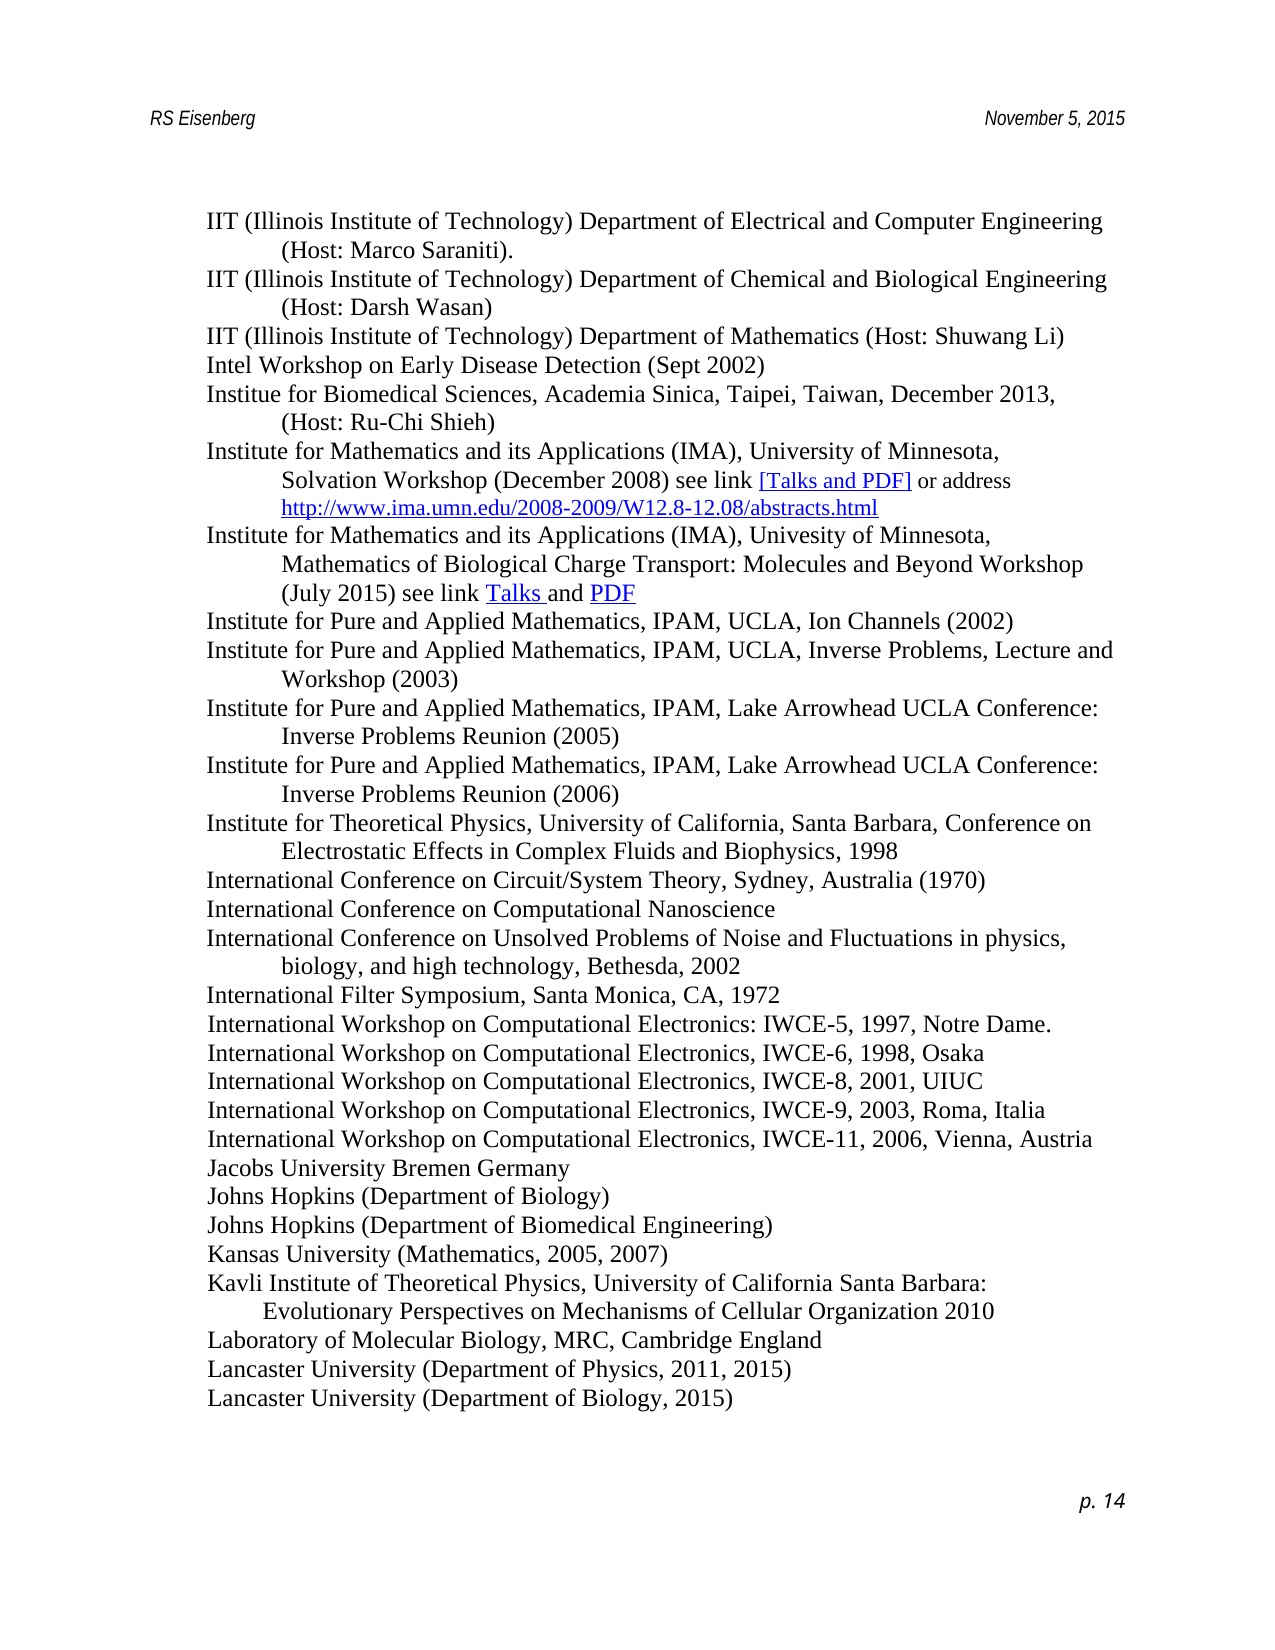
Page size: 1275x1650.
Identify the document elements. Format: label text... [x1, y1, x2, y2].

text International Workshop on Computational Electronics, IWCE-6, 1998, Osaka [207, 1038, 1125, 1066]
text Institue for Biomedical Sciences, Academia Sinica, Taipei, Taiwan, December 2013, (Host: Ru-Chi Shieh) [206, 379, 1125, 436]
text International Workshop on Computational Electronics, IWCE-8, 2001, UIUC [207, 1066, 1125, 1095]
text Lancaster University (Department of Physics, 2011, 2015) [207, 1354, 1125, 1383]
text IIT (Illinois Institute of Technology) Department of Chemical and Biological Engineering (Host: Darsh Wasan) [206, 264, 1125, 321]
text Institute for Theoretical Physics, University of California, Santa Barbara, Conference on Electrostatic Effects in Complex Fluids and Biophysics, 1998 [206, 808, 1125, 865]
text Evolutionary Perspectives on Mechanisms of Cellular Organization 2010 [207, 1296, 1125, 1325]
text International Workshop on Computational Electronics, IWCE-11, 2006, Vienna, Austria [207, 1124, 1125, 1153]
text Lancaster University (Department of Biology, 2015) [207, 1383, 1125, 1411]
text Institute for Pure and Applied Mathematics, IPAM, Lake Arrowhead UCLA Conference: Inverse Problems Reunion (2005) [206, 693, 1125, 750]
text http://www.ima.umn.edu/2008-2009/W12.8-12.08/abstracts.html [281, 494, 1125, 520]
text Kansas University (Mathematics, 2005, 2007) [207, 1239, 1125, 1268]
text Institute for Pure and Applied Mathematics, IPAM, UCLA, Ion Channels (2002) [206, 606, 1125, 635]
text Jacobs University Bremen Germany [207, 1153, 1125, 1181]
text International Workshop on Computational Electronics, IWCE-9, 2003, Roma, Italia [207, 1095, 1125, 1124]
text IIT (Illinois Institute of Technology) Department of Electrical and Computer Engineering (Host: Marco Saraniti). [206, 206, 1125, 264]
text International Conference on Computational Nanoscience [206, 894, 1125, 923]
text Institute for Pure and Applied Mathematics, IPAM, Lake Arrowhead UCLA Conference: Inverse Problems Reunion (2006) [206, 750, 1125, 808]
text Kavli Institute of Theoretical Physics, University of California Santa Barbara: [207, 1268, 1125, 1296]
text International Filter Symposium, Santa Monica, CA, 1972 [206, 980, 1125, 1009]
text International Workshop on Computational Electronics: IWCE-5, 1997, Notre Dame. [207, 1009, 1125, 1038]
text International Conference on Unsolved Problems of Noise and Fluctuations in physics, biology, and high technology, Bethesda, 2002 [206, 923, 1125, 980]
text Institute for Mathematics and its Applications (IMA), University of Minnesota, Solvation Workshop (December 2008) see link [Talks and PDF] or address [206, 436, 1125, 494]
text Johns Hopkins (Department of Biology) [207, 1181, 1125, 1210]
text Johns Hopkins (Department of Biomedical Engineering) [207, 1210, 1125, 1239]
text International Conference on Circuit/System Theory, Sydney, Australia (1970) [206, 865, 1123, 894]
text Institute for Mathematics and its Applications (IMA), Univesity of Minnesota, Mathematics of Biological Charge Transport: Molecules and Beyond Workshop (July 2015) see link Talks and PDF [206, 520, 1125, 606]
text Intel Workshop on Early Disease Detection (Sept 2002) [206, 350, 1125, 379]
text Institute for Pure and Applied Mathematics, IPAM, UCLA, Inverse Problems, Lecture and Workshop (2003) [206, 635, 1125, 693]
text Laboratory of Molecular Biology, MRC, Cambridge England [207, 1325, 1125, 1354]
text IIT (Illinois Institute of Technology) Department of Mathematics (Host: Shuwang Li) [206, 321, 1125, 350]
